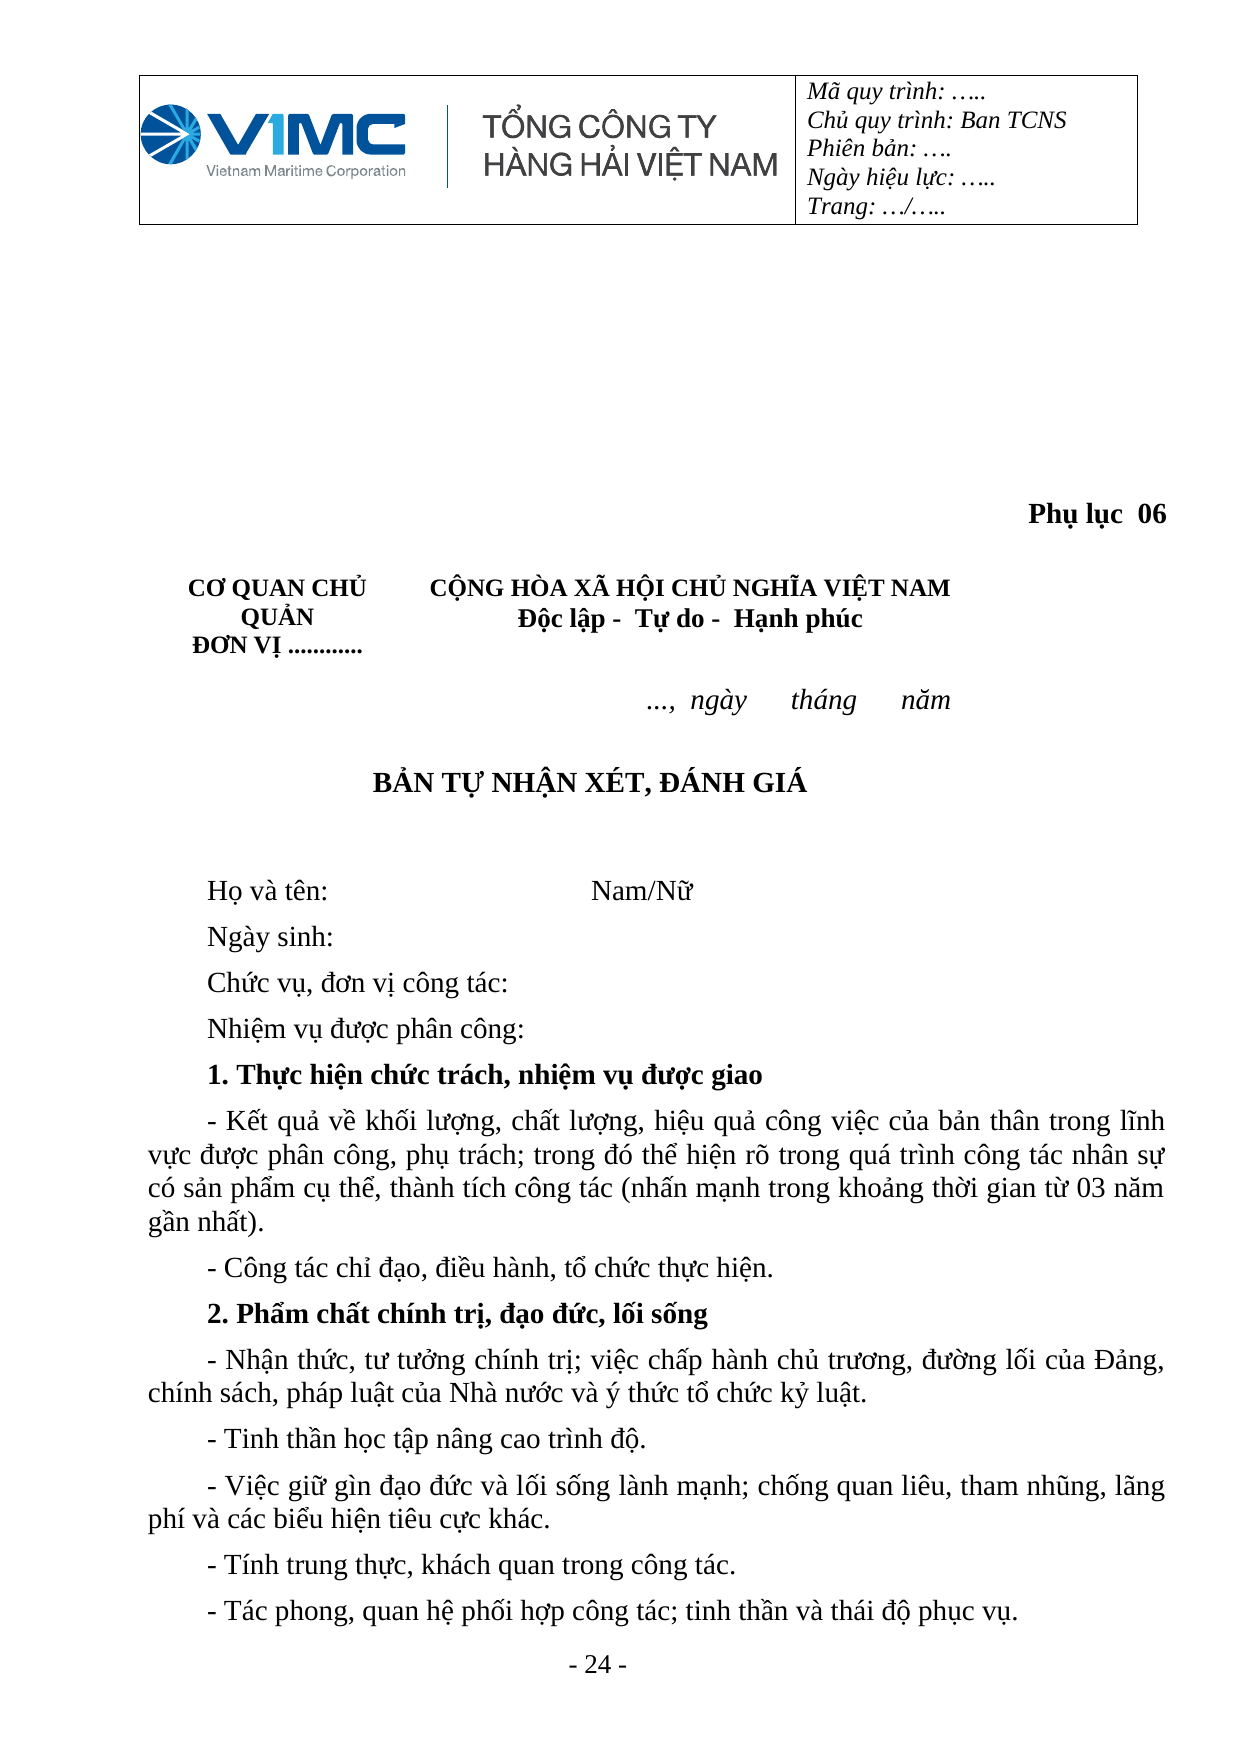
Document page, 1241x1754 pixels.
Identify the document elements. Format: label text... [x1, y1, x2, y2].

table_header CƠ QUAN CHỦ QUẢN ĐƠN VỊ ............ [136, 573, 418, 716]
text - Nhận thức, tư tưởng chính trị; việc chấp hành chủ trương, đường lối của Đảng, chính sách, pháp luật của Nhà nước và ý thức tổ chức kỷ luật. [148, 1342, 1166, 1409]
text - Tác phong, quan hệ phối hợp công tác; tinh thần và thái độ phục vụ. [148, 1593, 1166, 1627]
text Họ và tên: Nam/Nữ [148, 873, 1166, 907]
text - Kết quả về khối lượng, chất lượng, hiệu quả công việc của bản thân trong lĩnh vực được phân công, phụ trách; trong đó thể hiện rõ trong quá trình công tác nhân sự có sản phẩm cụ thể, thành tích công tác (nhấn mạnh trong khoảng thời gian từ 03 năm gần nhất). [148, 1103, 1166, 1237]
text BẢN TỰ NHẬN XÉT, ĐÁNH GIÁ [298, 765, 1166, 799]
text 2. Phẩm chất chính trị, đạo đức, lối sống [148, 1296, 1166, 1329]
text - Công tác chỉ đạo, điều hành, tổ chức thực hiện. [148, 1250, 1166, 1283]
text Chức vụ, đơn vị công tác: [148, 965, 1166, 999]
text 1. Thực hiện chức trách, nhiệm vụ được giao [148, 1057, 1166, 1091]
text - Tinh thần học tập nâng cao trình độ. [148, 1422, 1166, 1455]
table_header CỘNG HÒA XÃ HỘI CHỦ NGHĨA VIỆT NAM Độc lập - Tự do - Hạnh phúc ..., ngày tháng năm [418, 573, 962, 716]
subtitle Phụ lục 06 [148, 496, 1166, 529]
text - Việc giữ gìn đạo đức và lối sống lành mạnh; chống quan liêu, tham nhũng, lãng phí và các biểu hiện tiêu cực khác. [148, 1468, 1166, 1535]
text - Tính trung thực, khách quan trong công tác. [148, 1547, 1166, 1581]
text Nhiệm vụ được phân công: [148, 1011, 1166, 1045]
text Ngày sinh: [148, 919, 1166, 953]
